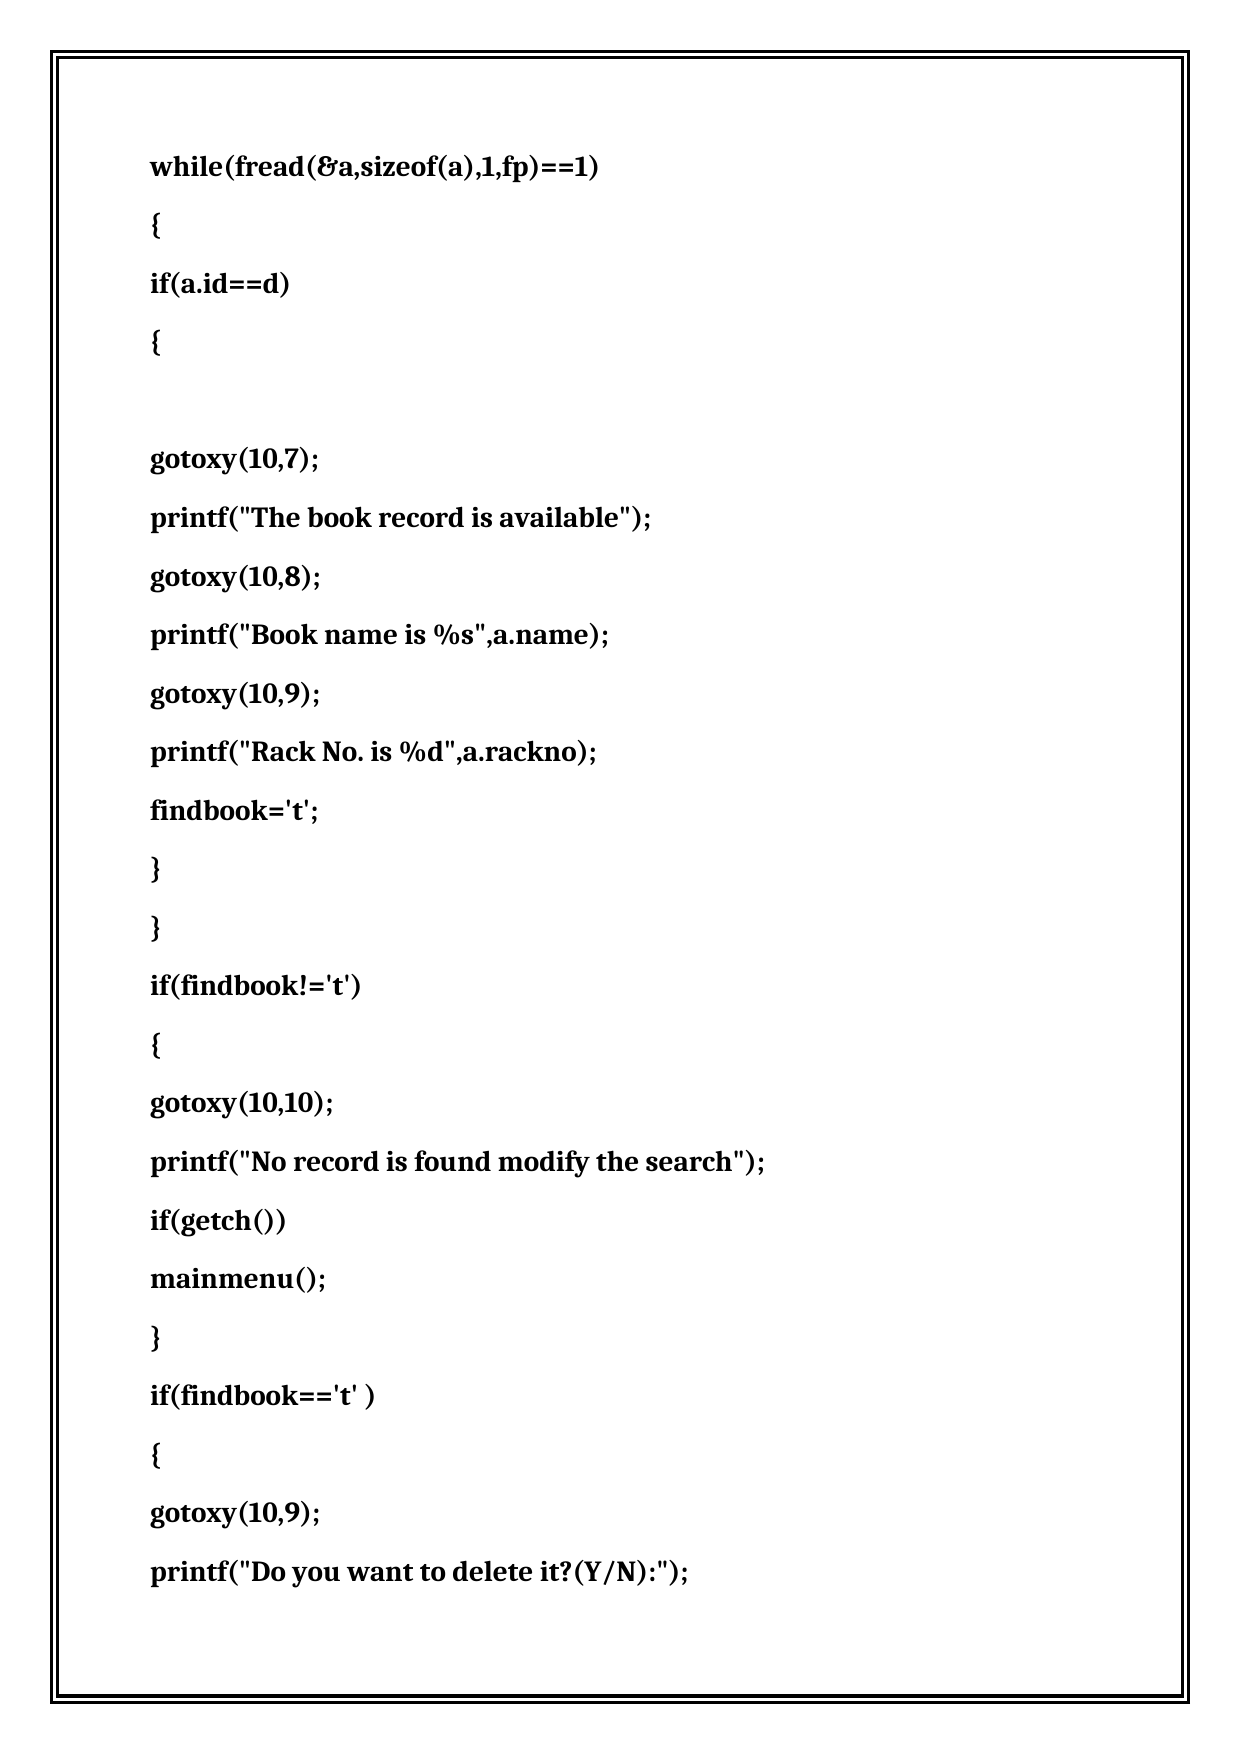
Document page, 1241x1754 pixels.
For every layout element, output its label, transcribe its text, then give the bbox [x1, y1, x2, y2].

text if(getch()) [150, 1204, 1090, 1237]
text gotoxy(10,9); [150, 677, 1090, 710]
text { [150, 1438, 1090, 1471]
text } [150, 911, 1090, 944]
text printf("Book name is %s",a.name); [150, 618, 1090, 652]
text gotoxy(10,8); [150, 560, 1090, 593]
text { [150, 1028, 1090, 1062]
text printf("The book record is available"); [150, 501, 1090, 535]
text if(findbook=='t' ) [150, 1379, 1090, 1413]
text gotoxy(10,7); [150, 443, 1090, 476]
text gotoxy(10,10); [150, 1087, 1090, 1120]
text if(findbook!='t') [150, 969, 1090, 1003]
text printf("No record is found modify the search"); [150, 1145, 1090, 1179]
text printf("Do you want to delete it?(Y/N):"); [150, 1555, 1090, 1588]
text { [150, 326, 1090, 359]
text if(a.id==d) [150, 267, 1090, 301]
text mainmenu(); [150, 1262, 1090, 1296]
text } [150, 1321, 1090, 1354]
text } [150, 852, 1090, 886]
text printf("Rack No. is %d",a.rackno); [150, 735, 1090, 769]
text findbook='t'; [150, 794, 1090, 827]
text { [150, 208, 1090, 242]
text while(fread(&a,sizeof(a),1,fp)==1) [150, 150, 1090, 183]
text gotoxy(10,9); [150, 1496, 1090, 1530]
